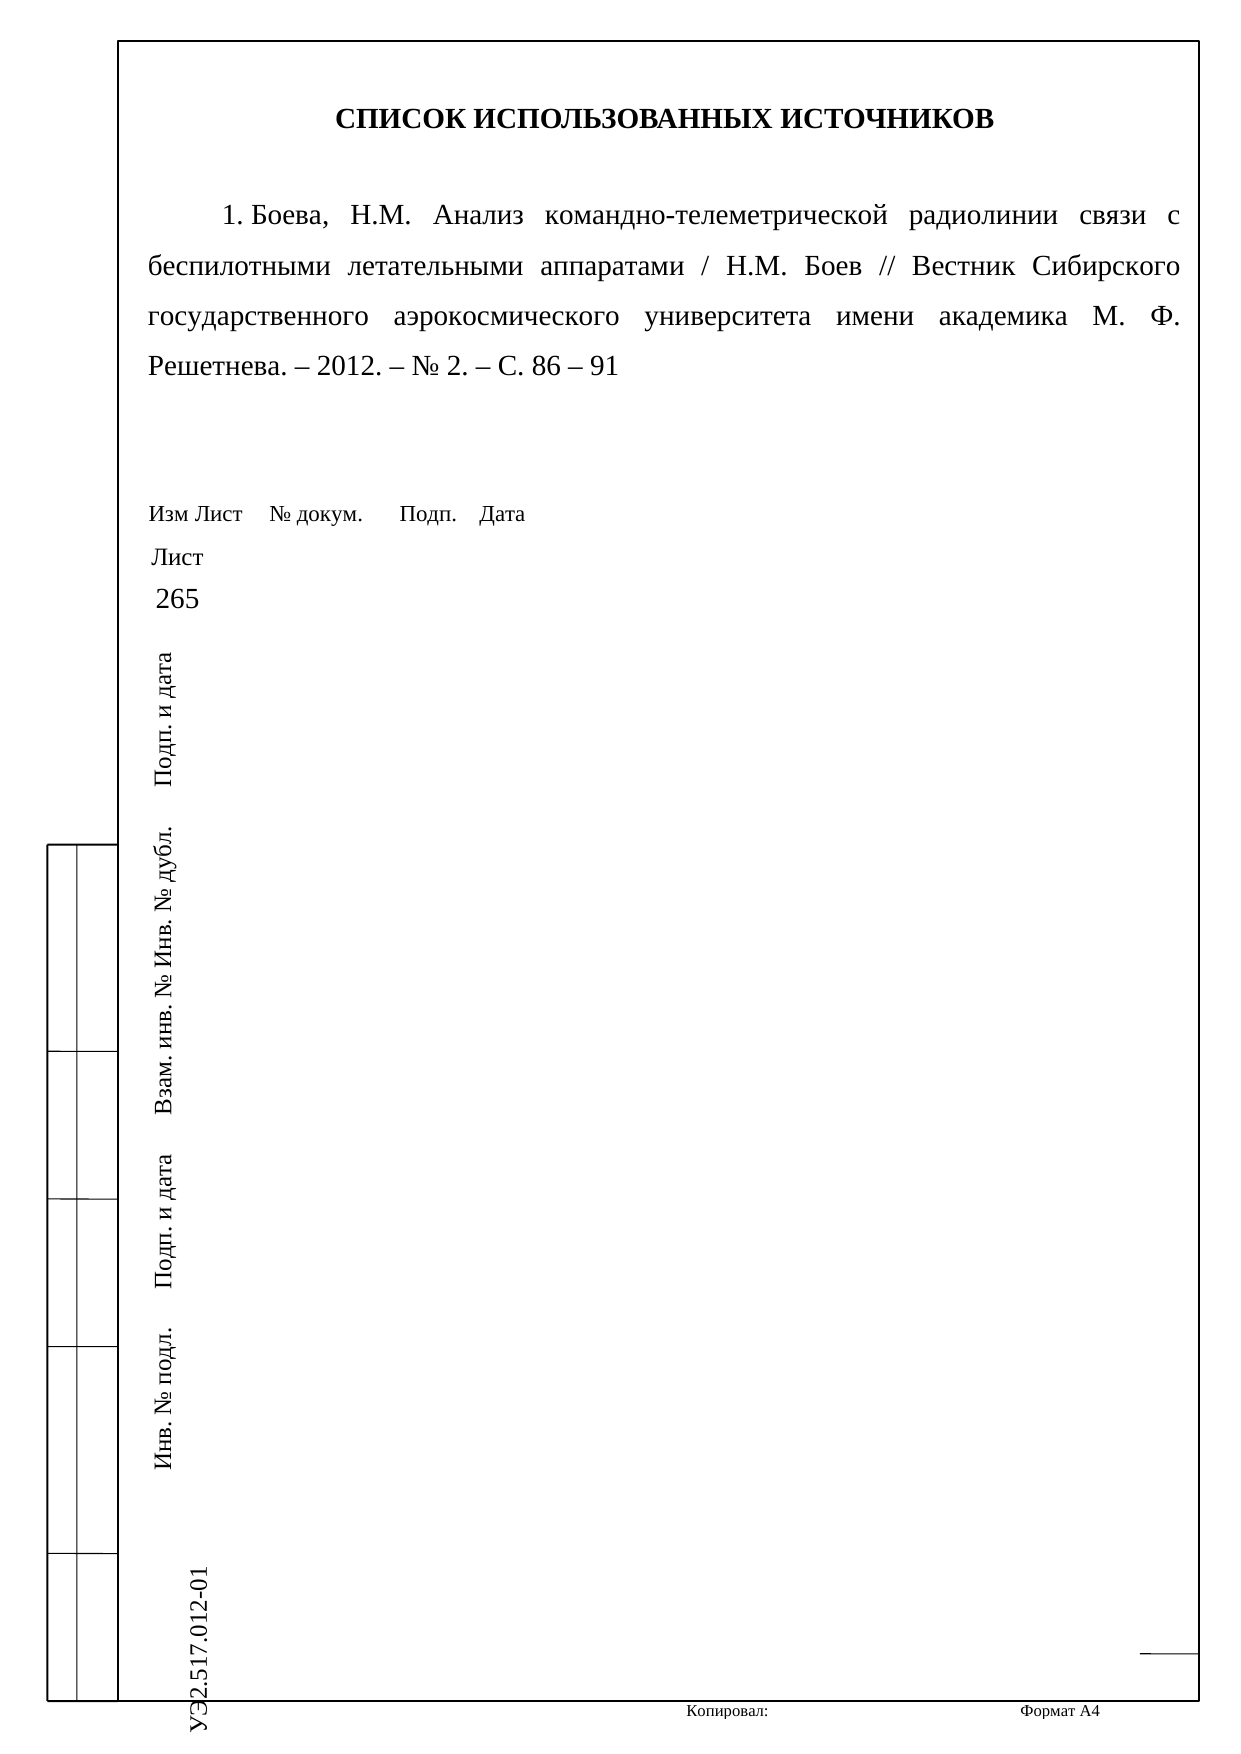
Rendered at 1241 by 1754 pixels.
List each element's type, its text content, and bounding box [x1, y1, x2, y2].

text 1. Боева, Н.М. Анализ командно-телеметрической радиолинии связи с беспилотными летательными аппаратами / Н.М. Боев // Вестник Сибирского государственного аэрокосмического университета имени академика М. Ф. Решетнева. – 2012. – № 2. – С. 86 – 91 [148, 197, 1181, 382]
subtitle СПИСОК ИСПОЛЬЗОВАННЫХ ИСТОЧНИКОВ [148, 101, 1181, 135]
